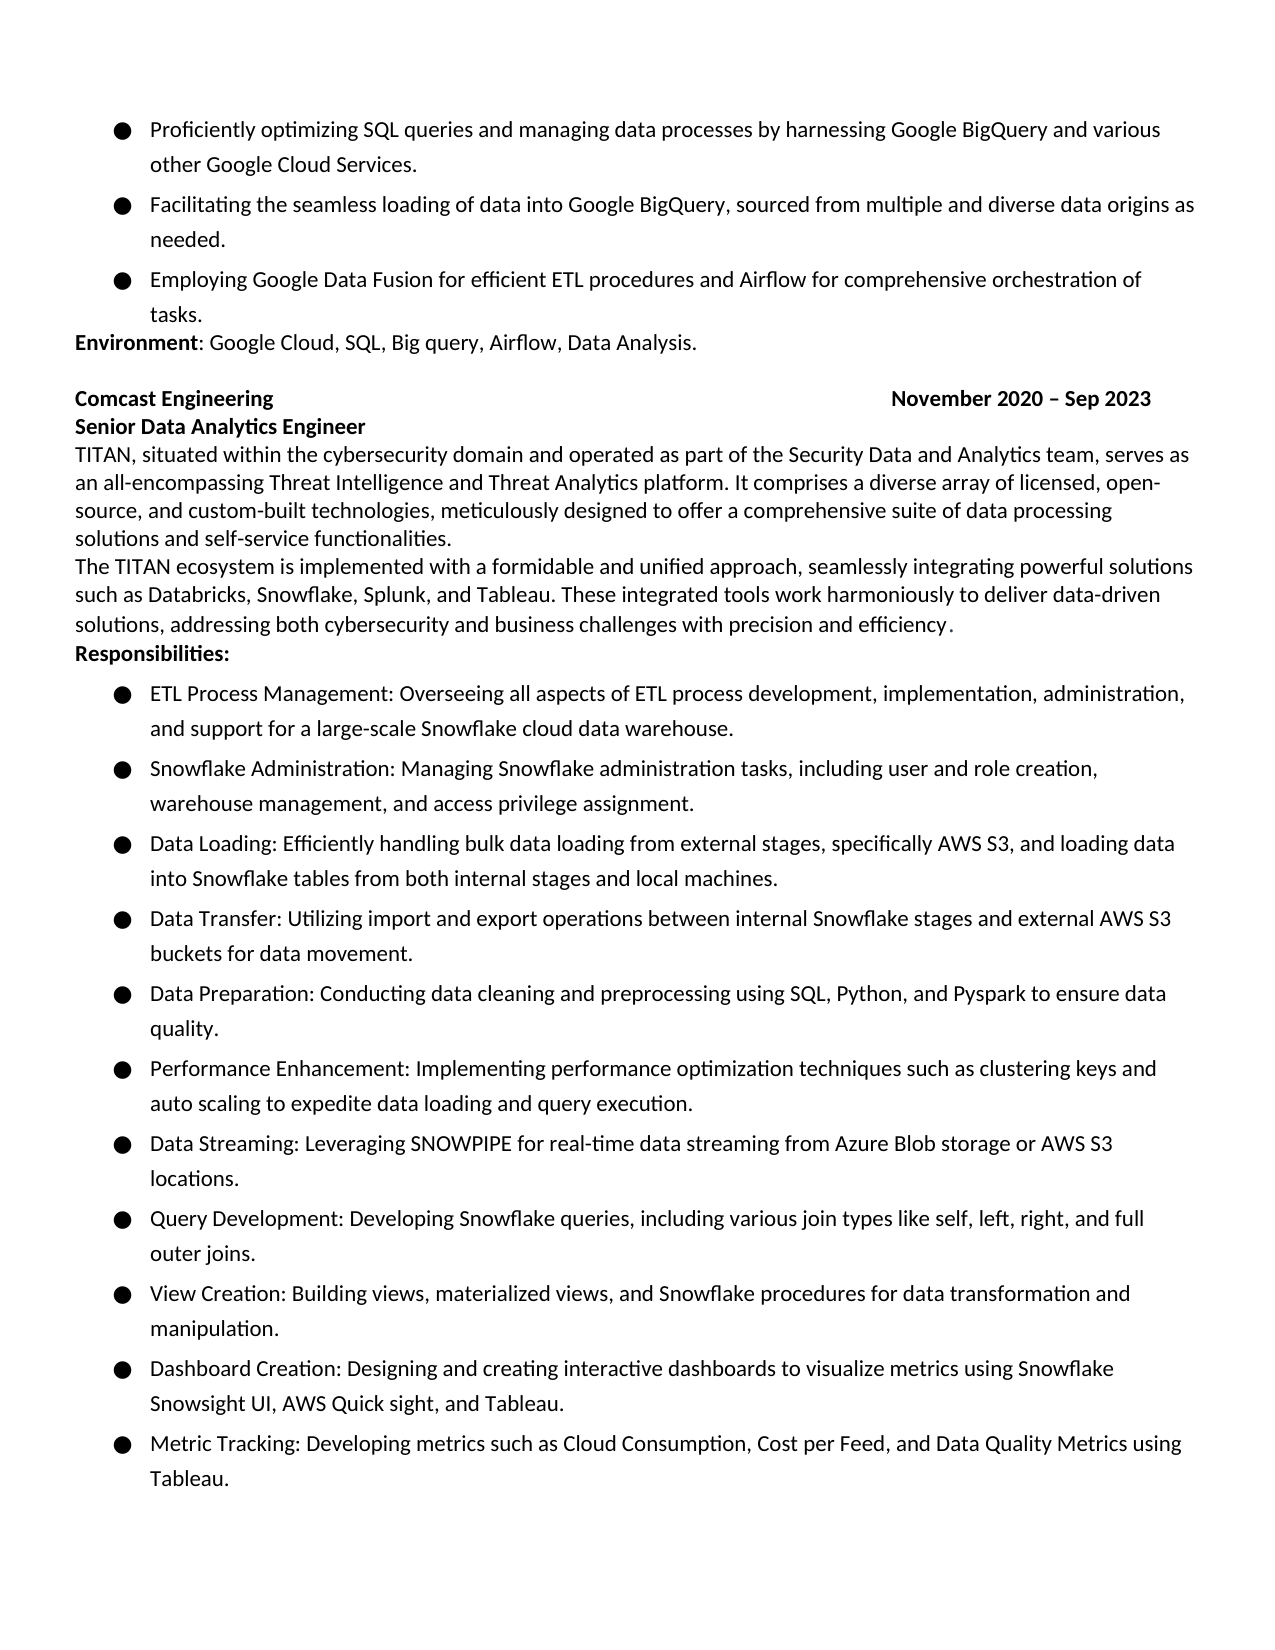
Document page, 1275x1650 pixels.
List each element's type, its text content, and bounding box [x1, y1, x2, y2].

text Responsibilities: [75, 639, 1200, 667]
list View Creation: Building views, materialized views, and Snowflake procedures for data transformation and manipulation. [112, 1267, 1200, 1342]
list Dashboard Creation: Designing and creating interactive dashboards to visualize metrics using Snowflake Snowsight UI, AWS Quick sight, and Tableau. [112, 1342, 1200, 1417]
list Snowflake Administration: Managing Snowflake administration tasks, including user and role creation, warehouse management, and access privilege assignment. [112, 742, 1200, 817]
list Data Loading: Efficiently handling bulk data loading from external stages, specifically AWS S3, and loading data into Snowflake tables from both internal stages and local machines. [112, 817, 1200, 892]
list Data Streaming: Leveraging SNOWPIPE for real-time data streaming from Azure Blob storage or AWS S3 locations. [112, 1117, 1200, 1192]
list ETL Process Management: Overseeing all aspects of ETL process development, implementation, administration, and support for a large-scale Snowflake cloud data warehouse. [112, 667, 1200, 742]
list Query Development: Developing Snowflake queries, including various join types like self, left, right, and full outer joins. [112, 1192, 1200, 1267]
text Senior Data Analytics Engineer [75, 412, 1200, 440]
text Environment: Google Cloud, SQL, Big query, Airflow, Data Analysis. [75, 328, 1200, 356]
text The TITAN ecosystem is implemented with a formidable and unified approach, seamlessly integrating powerful solutions such as Databricks, Snowflake, Splunk, and Tableau. These integrated tools work harmoniously to deliver data-driven solutions, addressing both cybersecurity and business challenges with precision and efficiency. [75, 552, 1200, 639]
text TITAN, situated within the cybersecurity domain and operated as part of the Security Data and Analytics team, serves as an all-encompassing Threat Intelligence and Threat Analytics platform. It comprises a diverse array of licensed, open-source, and custom-built technologies, meticulously designed to offer a comprehensive suite of data processing solutions and self-service functionalities. [75, 440, 1200, 552]
list Data Preparation: Conducting data cleaning and preprocessing using SQL, Python, and Pyspark to ensure data quality. [112, 967, 1200, 1042]
list Metric Tracking: Developing metrics such as Cloud Consumption, Cost per Feed, and Data Quality Metrics using Tableau. [112, 1417, 1200, 1492]
list Proficiently optimizing SQL queries and managing data processes by harnessing Google BigQuery and various other Google Cloud Services. [112, 103, 1200, 178]
list Facilitating the seamless loading of data into Google BigQuery, sourced from multiple and diverse data origins as needed. [112, 178, 1200, 253]
list Performance Enhancement: Implementing performance optimization techniques such as clustering keys and auto scaling to expedite data loading and query execution. [112, 1042, 1200, 1117]
list Data Transfer: Utilizing import and export operations between internal Snowflake stages and external AWS S3 buckets for data movement. [112, 892, 1200, 967]
list Employing Google Data Fusion for efficient ETL procedures and Airflow for comprehensive orchestration of tasks. [112, 253, 1200, 328]
text Comcast Engineering November 2020 – Sep 2023 [75, 384, 1200, 412]
